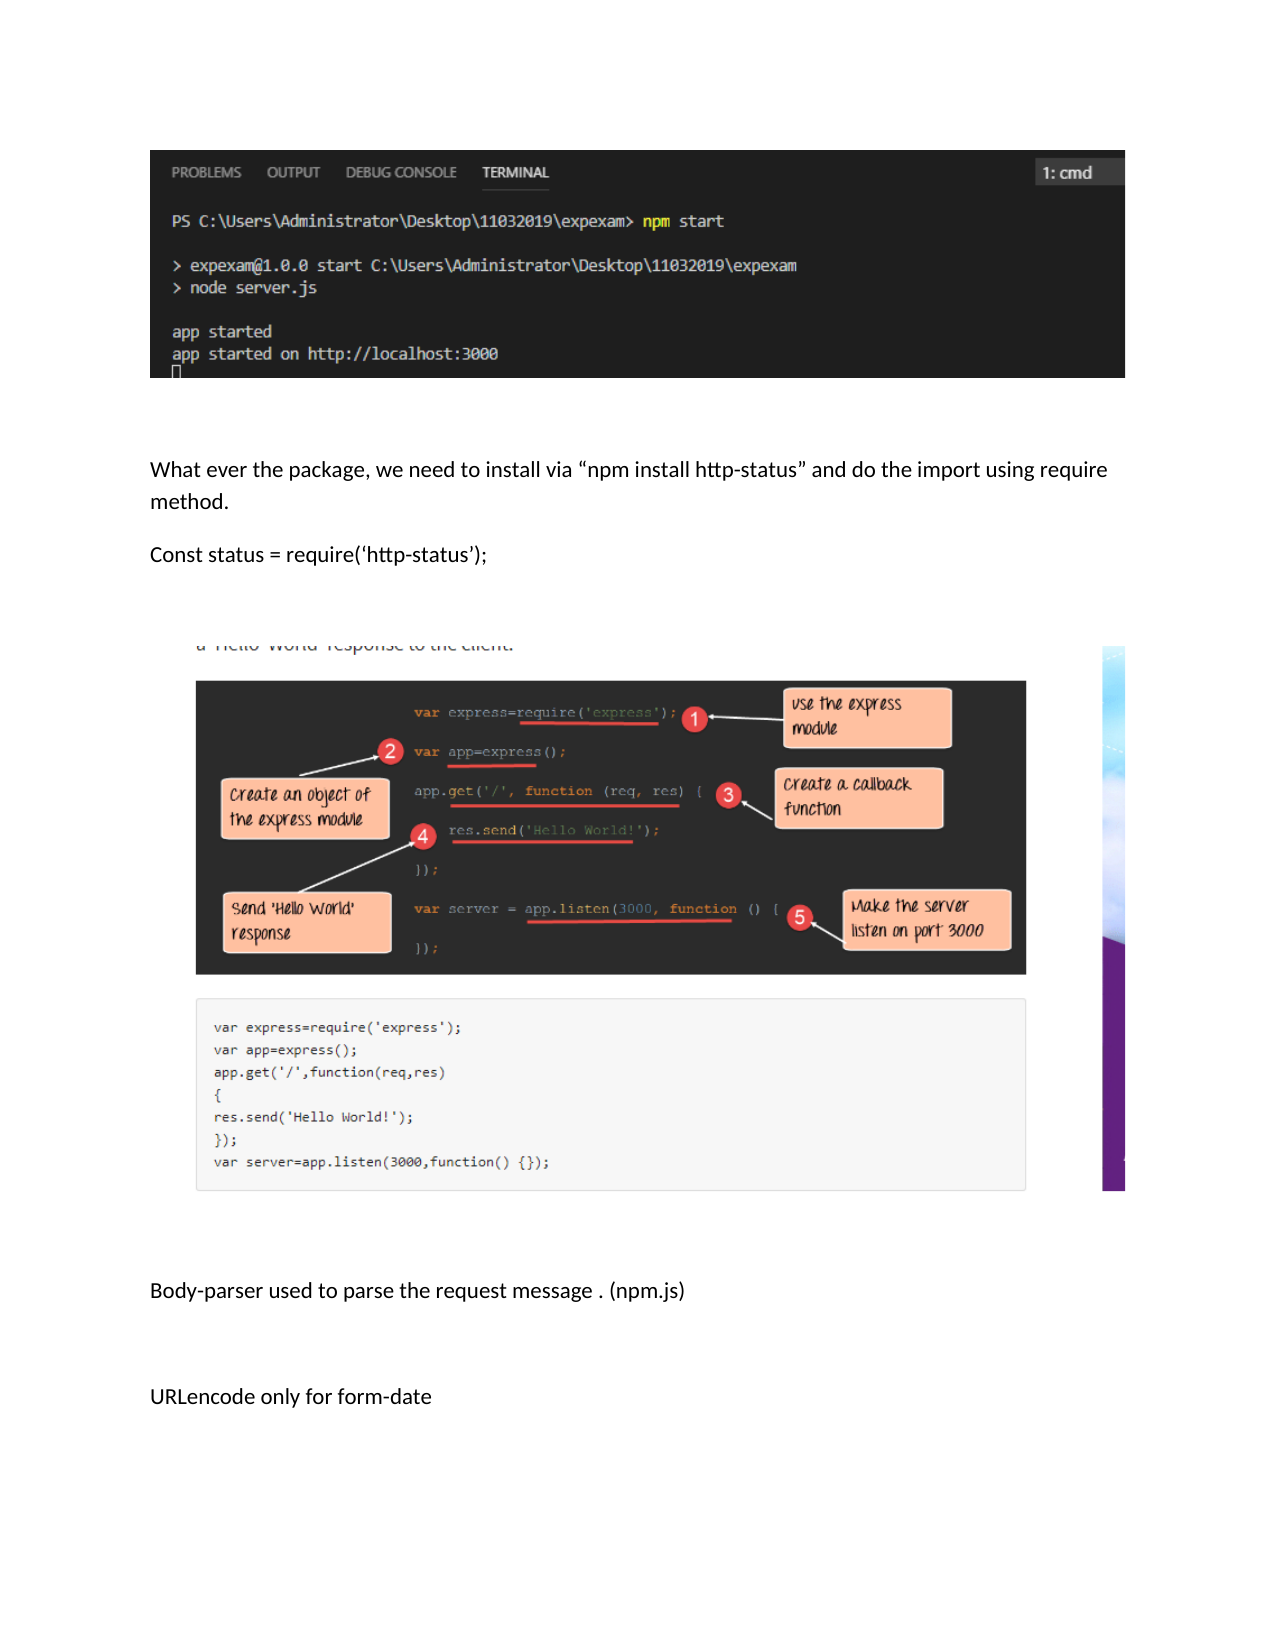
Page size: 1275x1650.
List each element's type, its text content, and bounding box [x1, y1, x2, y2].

text Const status = require(‘http-status’); [150, 541, 1125, 568]
picture [150, 150, 1125, 378]
picture [150, 646, 1125, 1199]
text Body-parser used to parse the request message . (npm.js) [150, 1276, 1125, 1304]
text URLencode only for form-date [150, 1382, 1125, 1411]
text What ever the package, we need to install via “npm install http-status” and do the import using require method. [150, 455, 1125, 516]
